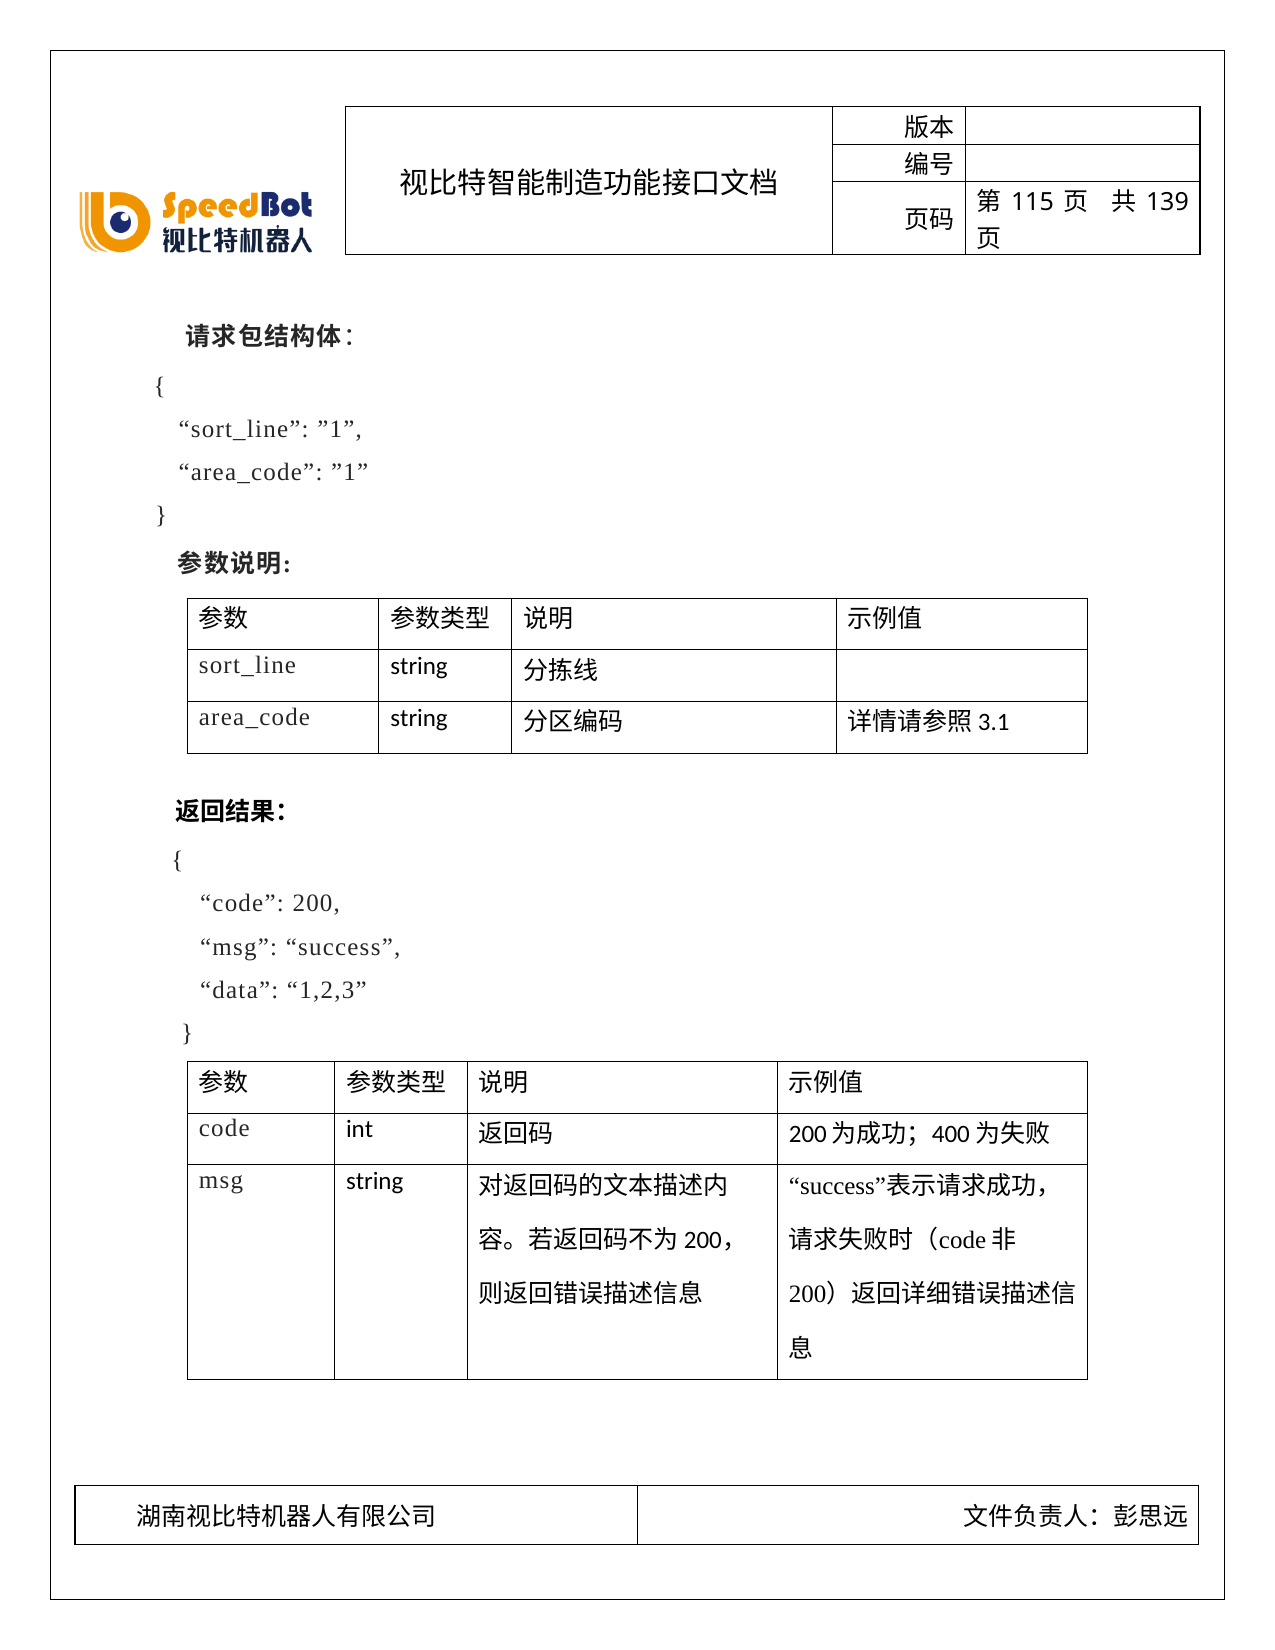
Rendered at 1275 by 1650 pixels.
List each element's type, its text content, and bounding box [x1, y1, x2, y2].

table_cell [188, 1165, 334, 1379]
text 参数说明: [125, 543, 1200, 579]
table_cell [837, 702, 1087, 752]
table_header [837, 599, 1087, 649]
text { [75, 845, 1200, 874]
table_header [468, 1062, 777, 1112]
text } [75, 500, 1200, 529]
text “sort_line”: ”1”, [100, 414, 1200, 443]
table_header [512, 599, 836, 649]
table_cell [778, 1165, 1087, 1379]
text “code”: 200, [150, 888, 1200, 917]
text 请求包结构体： [75, 316, 1200, 353]
text “msg”: “success”, [150, 932, 1200, 960]
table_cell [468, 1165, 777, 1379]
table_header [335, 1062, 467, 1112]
picture [73, 168, 320, 275]
text “area_code”: ”1” [100, 457, 1200, 486]
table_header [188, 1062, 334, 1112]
text “data”: “1,2,3” [150, 975, 1200, 1003]
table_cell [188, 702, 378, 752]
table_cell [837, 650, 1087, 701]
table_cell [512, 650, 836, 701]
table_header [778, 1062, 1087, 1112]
text } [75, 1018, 1200, 1047]
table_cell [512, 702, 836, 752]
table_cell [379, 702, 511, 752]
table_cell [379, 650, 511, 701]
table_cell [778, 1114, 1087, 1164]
text 返回结果： [150, 791, 1200, 827]
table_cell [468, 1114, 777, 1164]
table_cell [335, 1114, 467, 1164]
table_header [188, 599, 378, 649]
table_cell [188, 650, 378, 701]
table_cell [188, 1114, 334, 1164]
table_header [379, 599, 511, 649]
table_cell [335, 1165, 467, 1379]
text { [75, 371, 1200, 399]
